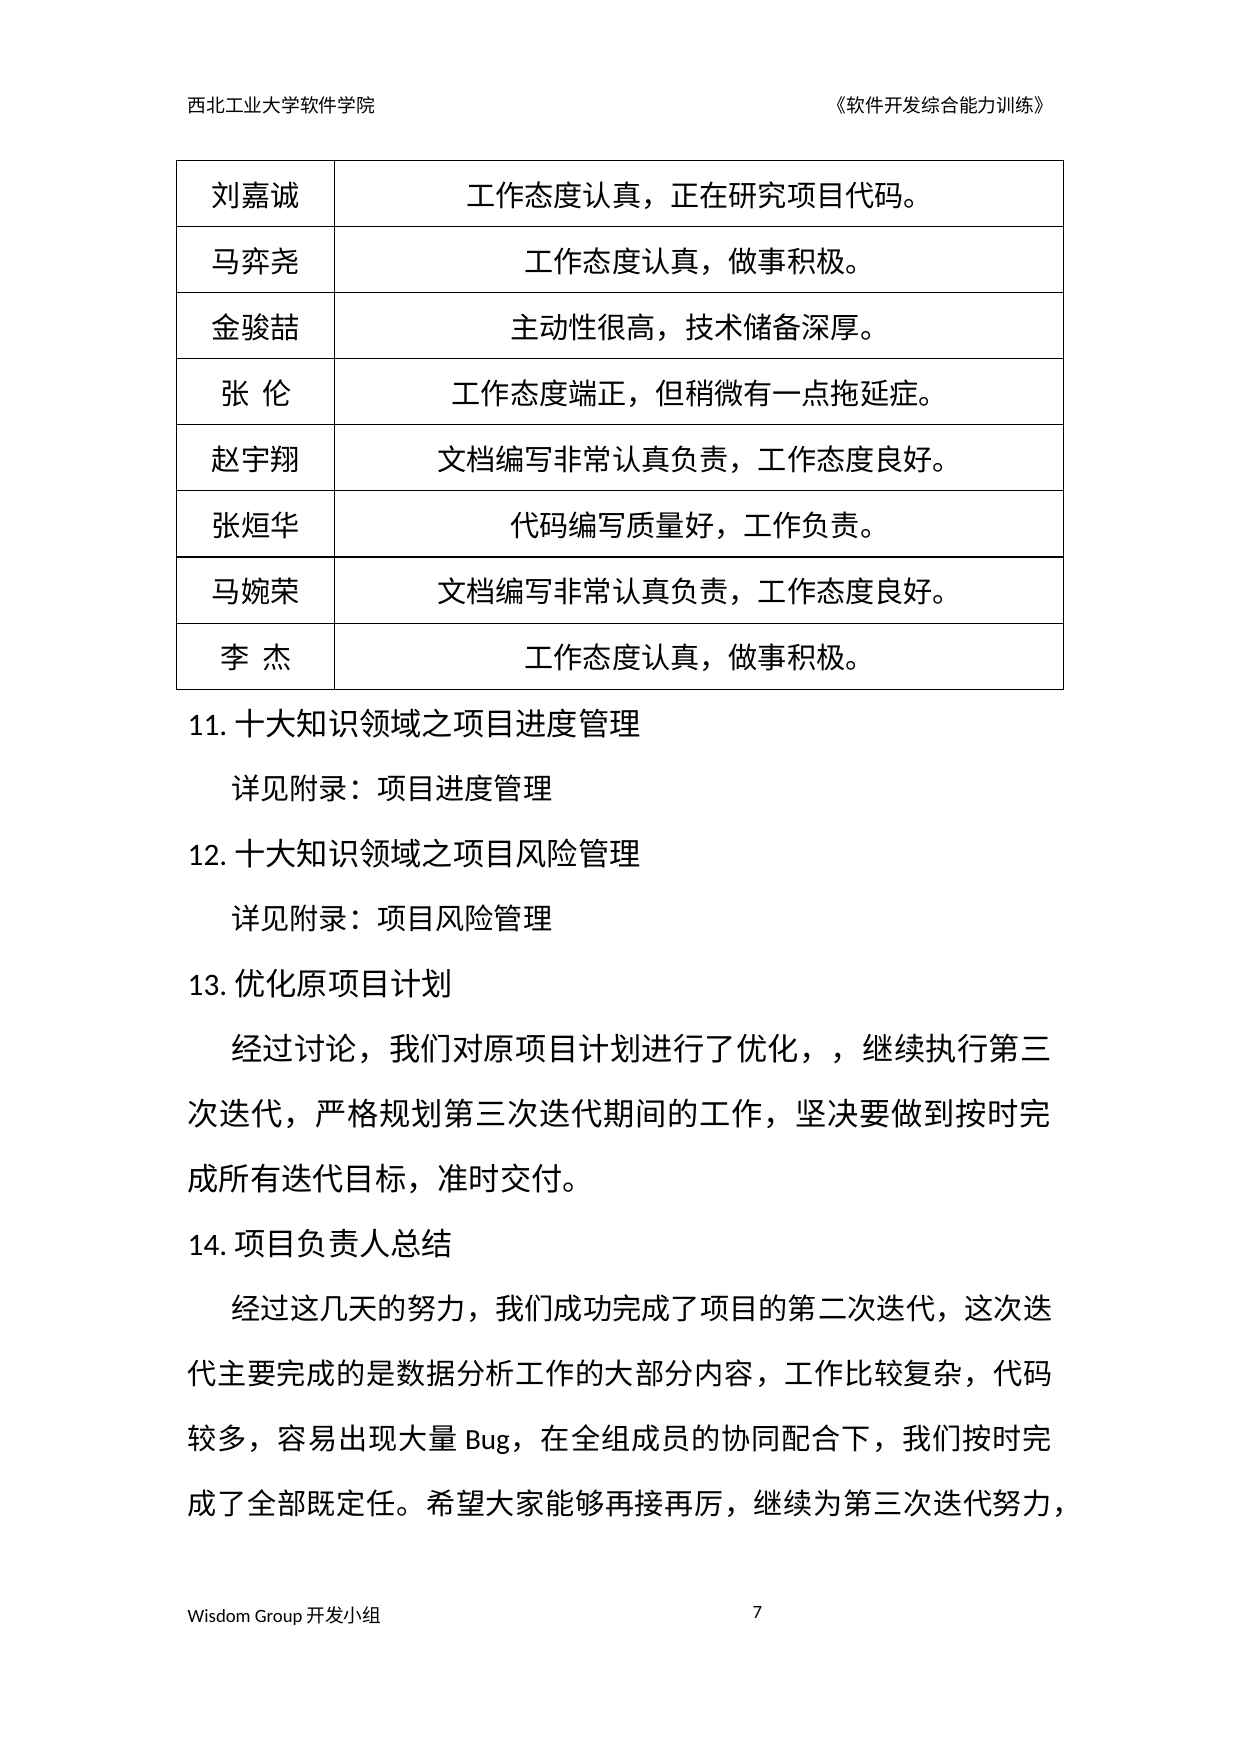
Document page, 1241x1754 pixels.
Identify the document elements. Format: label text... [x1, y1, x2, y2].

table_cell 工作态度端正，但稍微有一点拖延症。 [335, 359, 1063, 424]
table_cell 张 伦 [177, 359, 334, 424]
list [187, 1274, 1053, 1534]
table_cell 马弈尧 [177, 227, 334, 292]
list 十大知识领域之项目风险管理 [187, 819, 1053, 884]
table_cell 金骏喆 [177, 293, 334, 358]
table_cell 工作态度认真，做事积极。 [335, 227, 1063, 292]
list 详见附录：项目风险管理 [187, 884, 1053, 949]
table_cell 李 杰 [177, 624, 334, 688]
table_cell 文档编写非常认真负责，工作态度良好。 [335, 558, 1063, 622]
table_cell 代码编写质量好，工作负责。 [335, 491, 1063, 556]
table_cell 刘嘉诚 [177, 161, 334, 226]
list 十大知识领域之项目进度管理 [187, 690, 1053, 754]
table_cell 文档编写非常认真负责，工作态度良好。 [335, 425, 1063, 490]
list 详见附录：项目进度管理 [187, 754, 1053, 819]
table_cell 工作态度认真，正在研究项目代码。 [335, 161, 1063, 226]
list 经过讨论，我们对原项目计划进行了优化，，继续执行第三次迭代，严格规划第三次迭代期间的工作，坚决要做到按时完成所有迭代目标，准时交付。 [187, 1014, 1053, 1209]
table_cell 马婉荣 [177, 558, 334, 622]
table_cell 工作态度认真，做事积极。 [335, 624, 1063, 688]
list 项目负责人总结 [187, 1209, 1053, 1274]
table_cell 主动性很高，技术储备深厚。 [335, 293, 1063, 358]
list 优化原项目计划 [187, 949, 1053, 1014]
table_cell 赵宇翔 [177, 425, 334, 490]
table_cell 张烜华 [177, 491, 334, 556]
